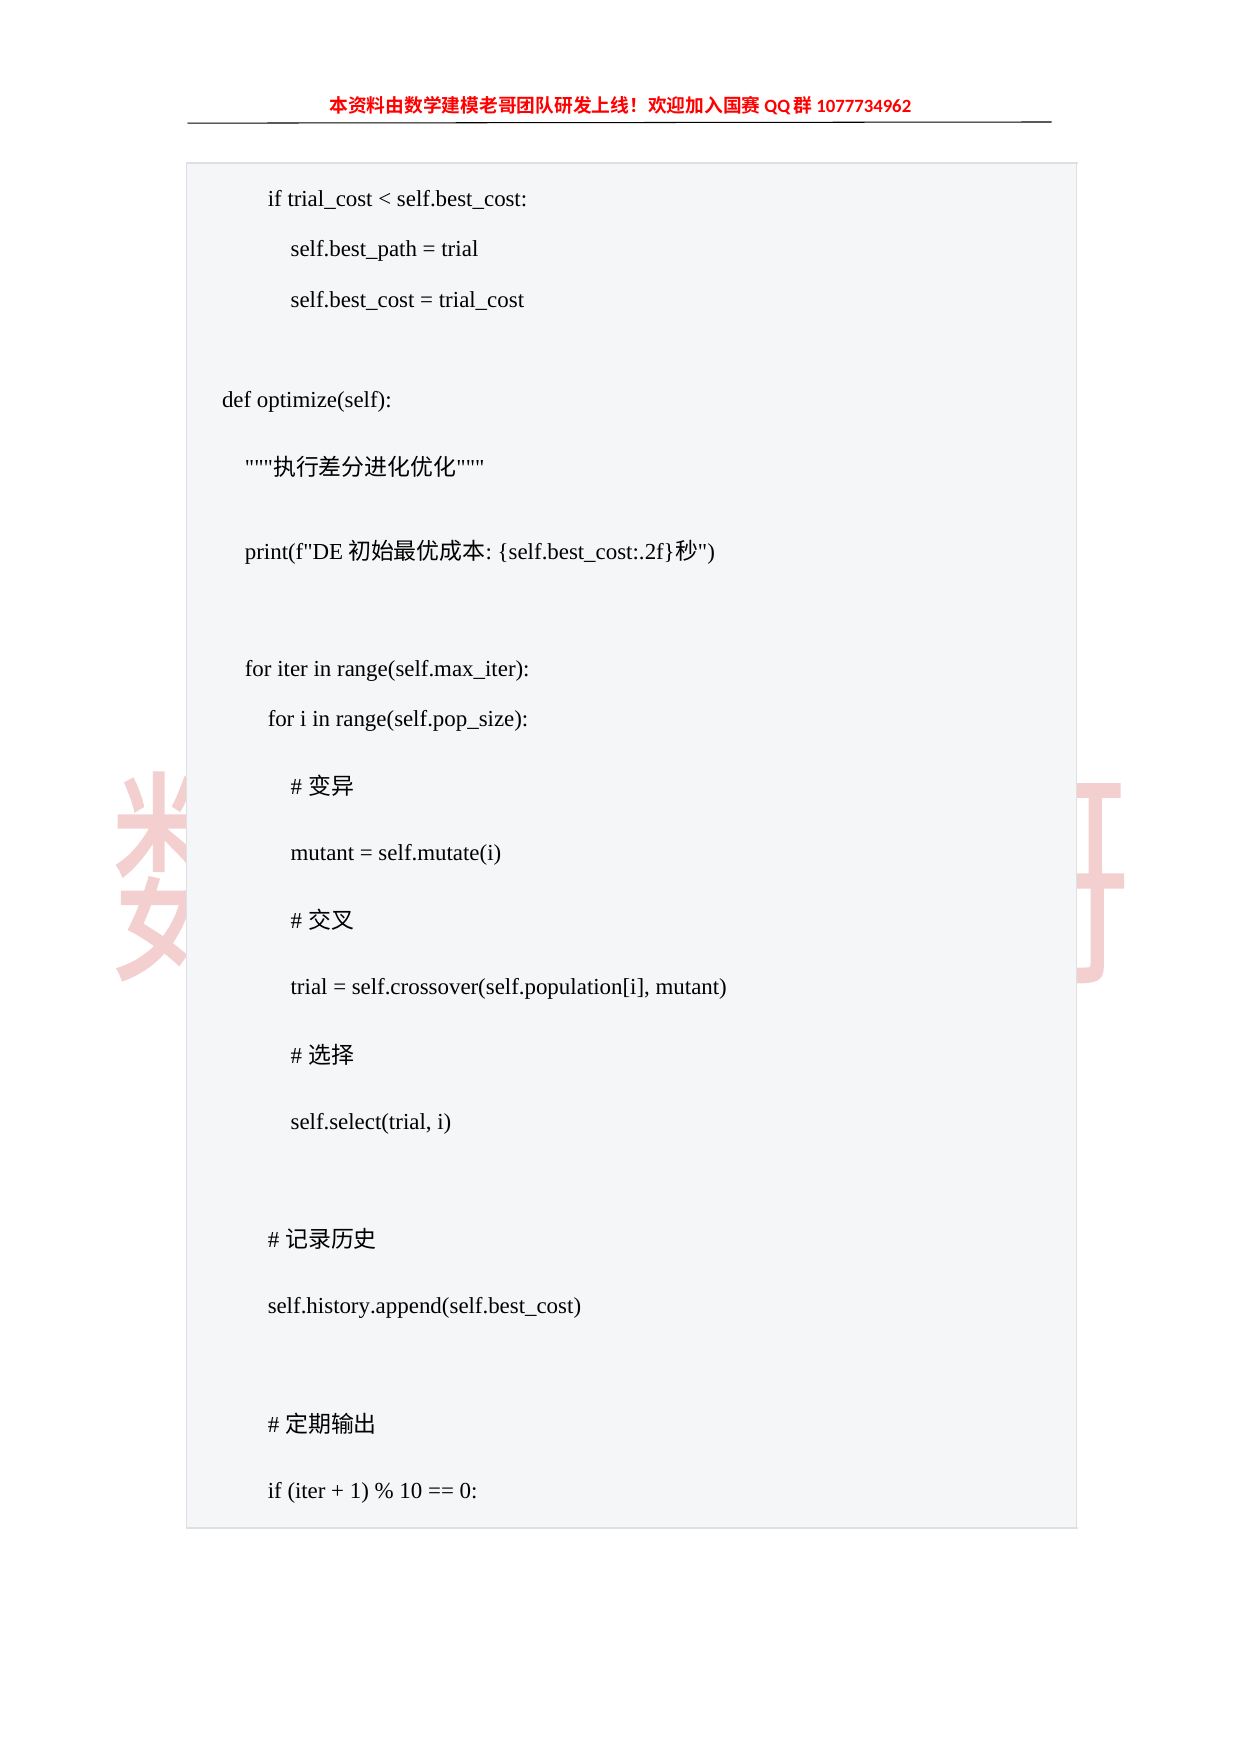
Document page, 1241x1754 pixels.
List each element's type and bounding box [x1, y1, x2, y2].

table_header [187, 164, 1076, 1527]
